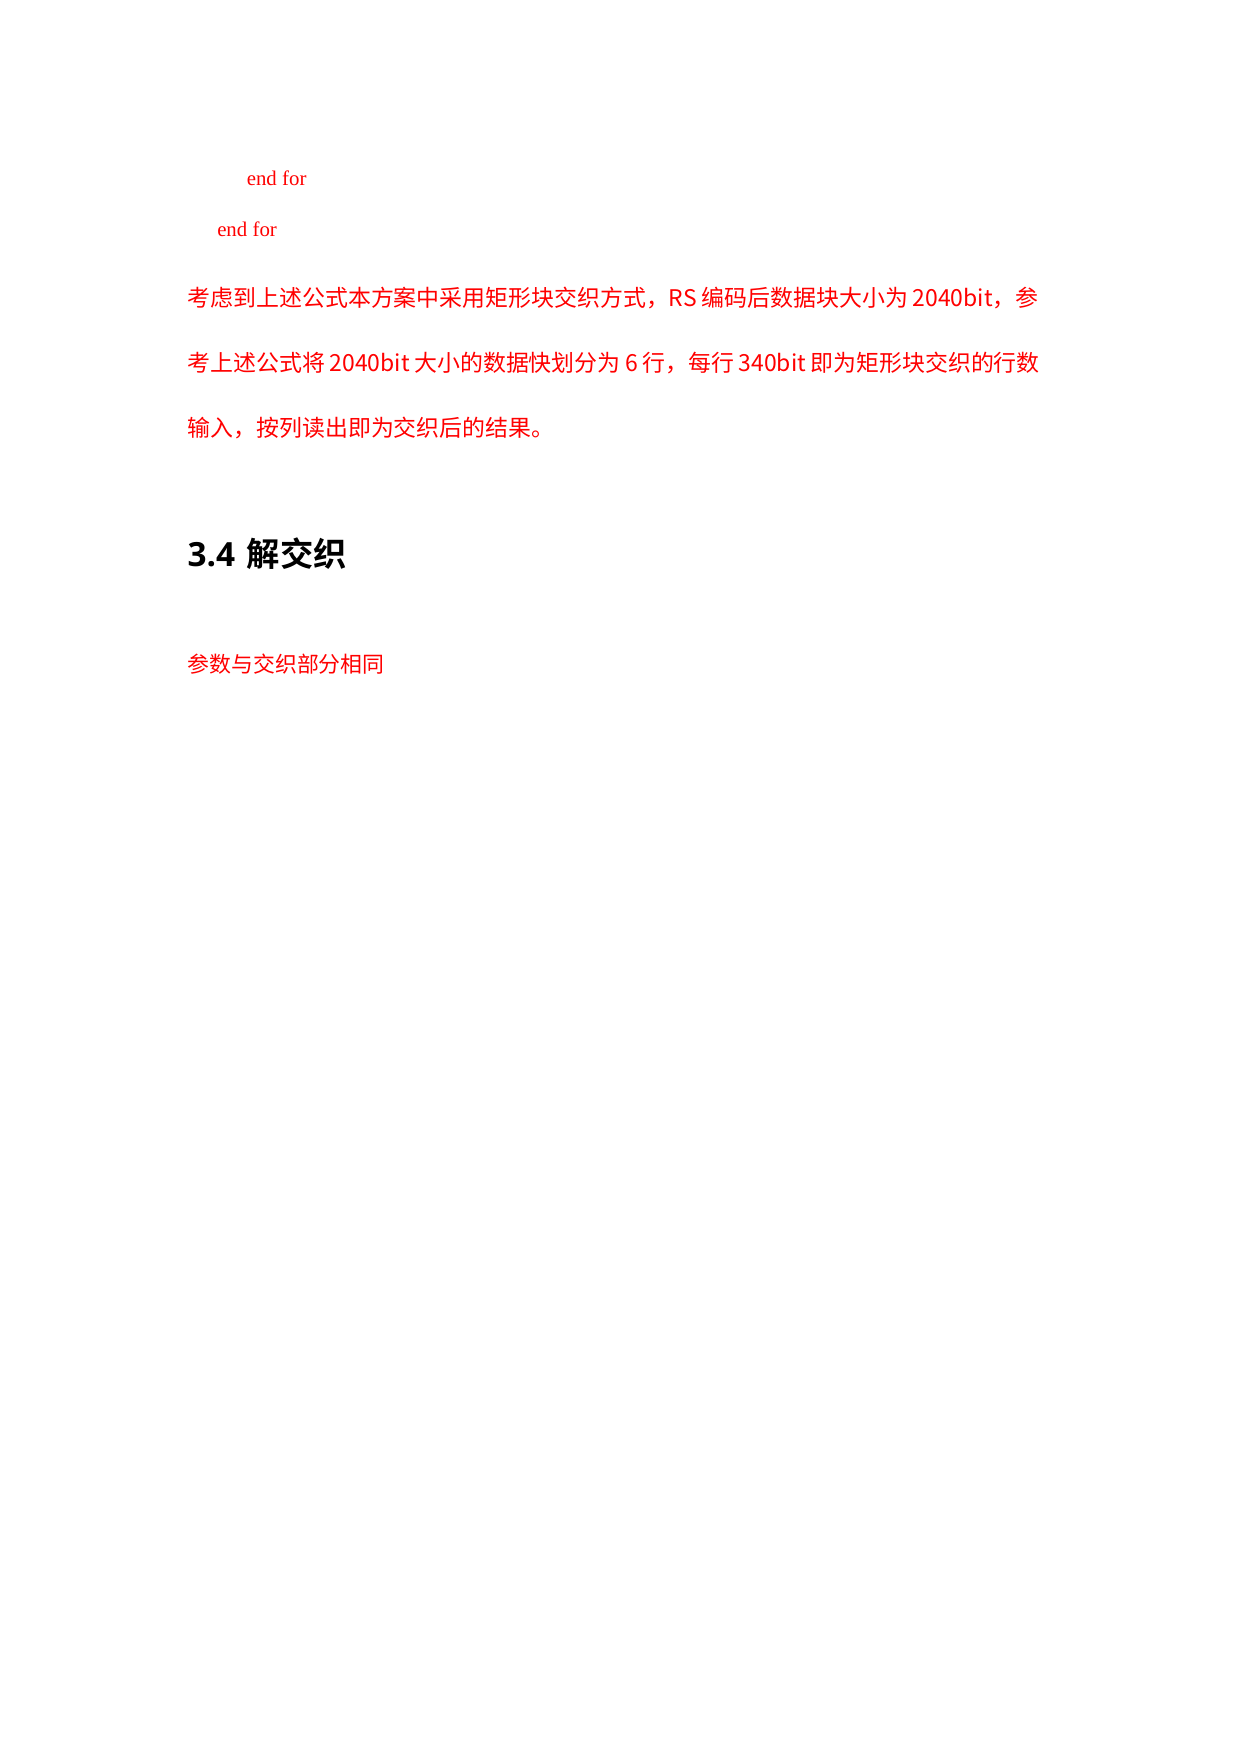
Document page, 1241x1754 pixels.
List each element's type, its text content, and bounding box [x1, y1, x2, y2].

subtitle 解交织 [187, 519, 1053, 584]
text end for [247, 162, 1053, 194]
text 参数与交织部分相同 [187, 646, 1053, 679]
text 考虑到上述公式本方案中采用矩形块交织方式，RS编码后数据块大小为2040bit，参考上述公式将2040bit大小的数据快划分为6行，每行340bit即为矩形块交织的行数输入，按列读出即为交织后的结果。 [187, 264, 1053, 459]
text end for [217, 213, 1053, 246]
